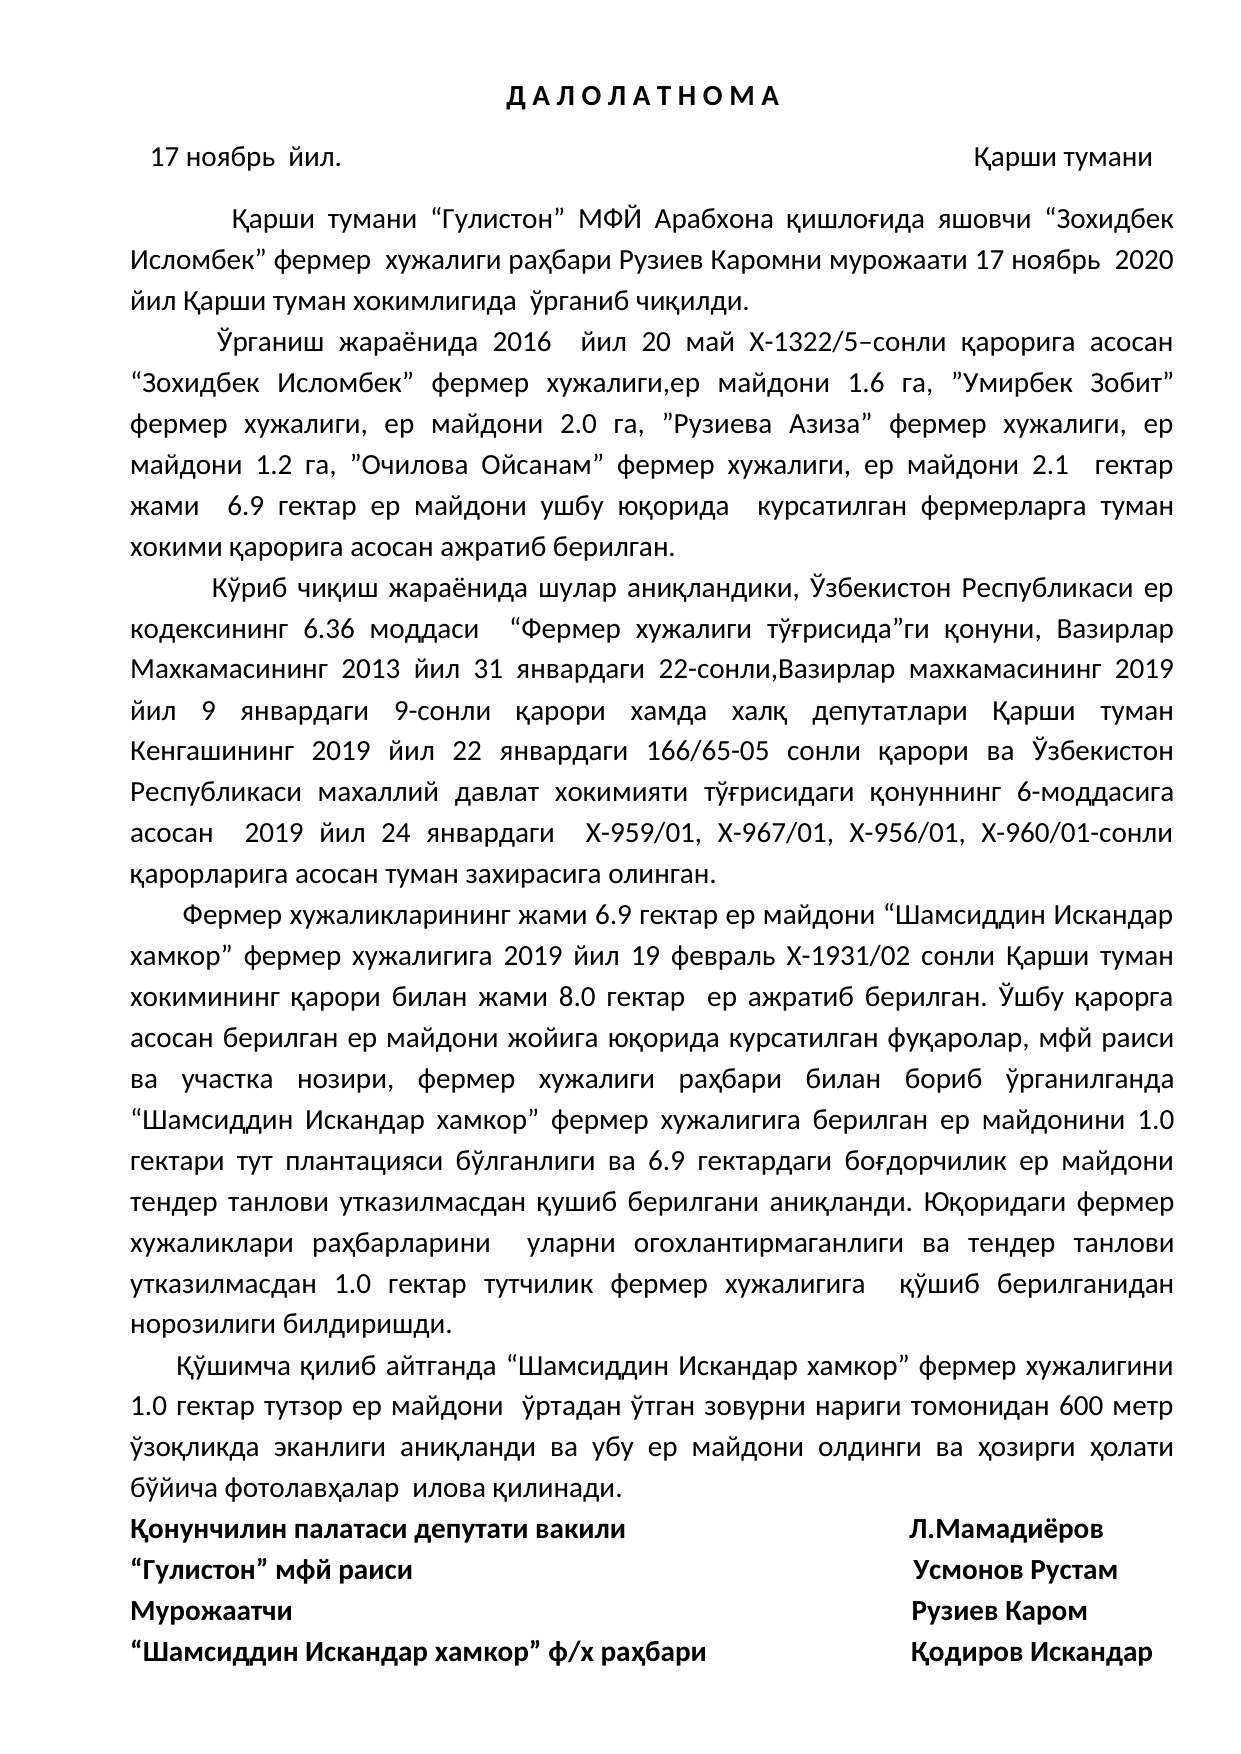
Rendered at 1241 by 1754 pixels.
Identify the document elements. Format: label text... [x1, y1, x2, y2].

text Кўриб чиқиш жараёнида шулар аниқландики, Ўзбекистон Республикаси ер кодексининг 6.36 моддаси “Фермер хужалиги тўғрисида”ги қонуни, Вазирлар Махкамасининг 2013 йил 31 январдаги 22-сонли,Вазирлар махкамасининг 2019 йил 9 январдаги 9-сонли қарори хамда халқ депутатлари Қарши туман Кенгашининг 2019 йил 22 январдаги 166/65-05 сонли қарори ва Ўзбекистон Республикаси махаллий давлат хокимияти тўғрисидаги қонуннинг 6-моддасига асосан 2019 йил 24 январдаги Х-959/01, Х-967/01, Х-956/01, Х-960/01-сонли қарорларига асосан туман захирасига олинган. [130, 569, 1175, 891]
text Қонунчилин палатаси депутати вакили Л.Мамадиёров [130, 1510, 1175, 1546]
text Қарши тумани “Гулистон” МФЙ Арабхона қишлоғида яшовчи “Зохидбек Исломбек” фермер хужалиги раҳбари Рузиев Каромни мурожаати 17 ноябрь 2020 йил Қарши туман хокимлигида ўрганиб чиқилди. [130, 200, 1175, 318]
text Ўрганиш жараёнида 2016 йил 20 май Х-1322/5–сонли қарорига асосан “Зохидбек Исломбек” фермер хужалиги,ер майдони 1.6 га, ”Умирбек Зобит” фермер хужалиги, ер майдони 2.0 га, ”Рузиева Азиза” фермер хужалиги, ер майдони 1.2 га, ”Очилова Ойсанам” фермер хужалиги, ер майдони 2.1 гектар жами 6.9 гектар ер майдони ушбу юқорида курсатилган фермерларга туман хокими қарорига асосан ажратиб берилган. [130, 323, 1175, 563]
text 17 ноябрь йил. Қарши тумани [130, 138, 1175, 174]
text Қўшимча қилиб айтганда “Шамсиддин Искандар хамкор” фермер хужалигини 1.0 гектар тутзор ер майдони ўртадан ўтган зовурни нариги томонидан 600 метр ўзоқликда эканлиги аниқланди ва убу ер майдони олдинги ва ҳозирги ҳолати бўйича фотолавҳалар илова қилинади. [130, 1347, 1175, 1505]
text Мурожаатчи Рузиев Каром [130, 1592, 1175, 1628]
text Д А Л О Л А Т Н О М А [130, 77, 1175, 112]
text “Гулистон” мфй раиси Усмонов Рустам [130, 1551, 1175, 1587]
text “Шамсиддин Искандар хамкор” ф/х раҳбари Қодиров Искандар [130, 1633, 1175, 1669]
text Фермер хужаликларининг жами 6.9 гектар ер майдони “Шамсиддин Искандар хамкор” фермер хужалигига 2019 йил 19 февраль Х-1931/02 сонли Қарши туман хокимининг қарори билан жами 8.0 гектар ер ажратиб берилган. Ўшбу қарорга асосан берилган ер майдони жойига юқорида курсатилган фуқаролар, мфй раиси ва участка нозири, фермер хужалиги раҳбари билан бориб ўрганилганда “Шамсиддин Искандар хамкор” фермер хужалигига берилган ер майдонини 1.0 гектари тут плантацияси бўлганлиги ва 6.9 гектардаги боғдорчилик ер майдони тендер танлови утказилмасдан қушиб берилгани аниқланди. Юқоридаги фермер хужаликлари раҳбарларини уларни огохлантирмаганлиги ва тендер танлови утказилмасдан 1.0 гектар тутчилик фермер хужалигига қўшиб берилганидан норозилиги билдиришди. [130, 896, 1175, 1341]
